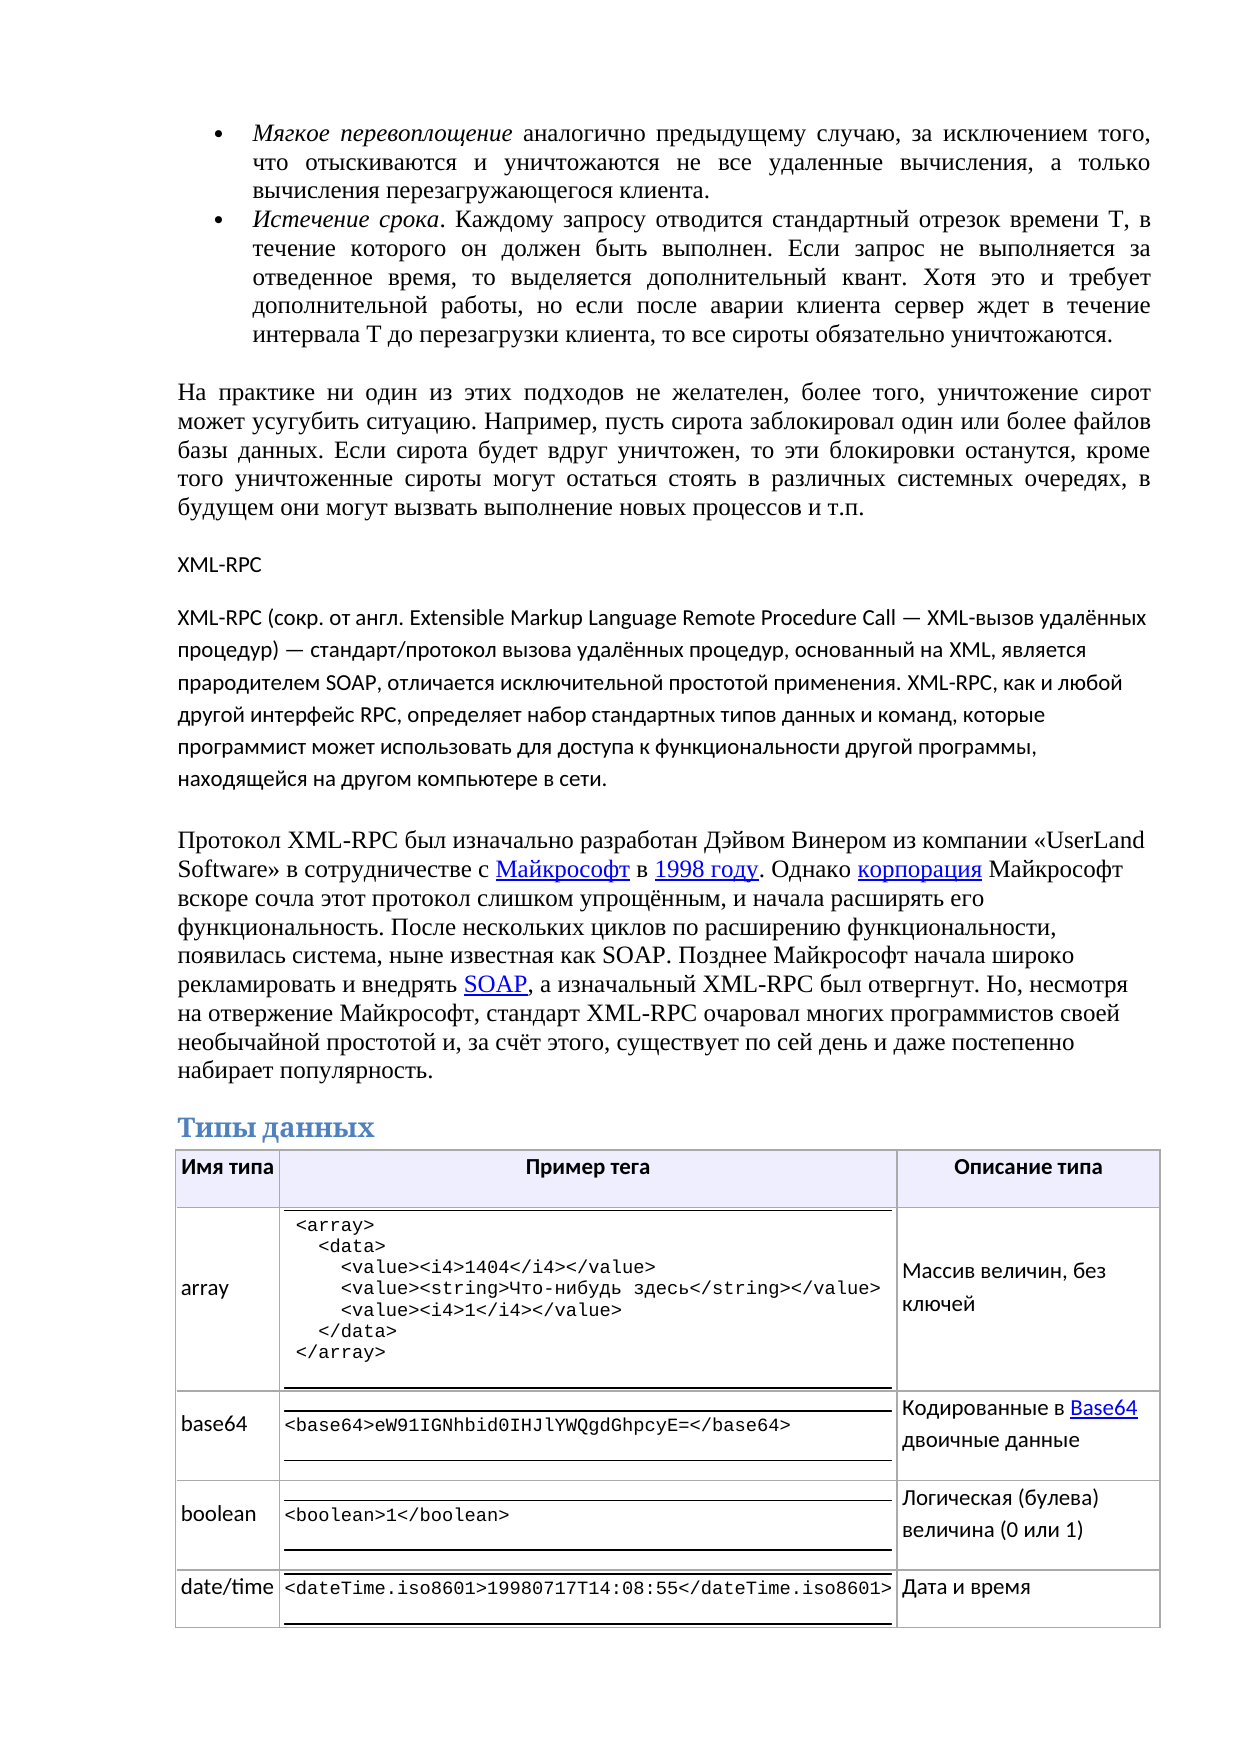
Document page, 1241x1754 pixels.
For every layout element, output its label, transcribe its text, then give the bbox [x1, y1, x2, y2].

table_cell date/time [176, 1570, 279, 1627]
table_cell boolean [176, 1481, 279, 1569]
table_cell <base64>eW91IGNhbid0IHJlYWQgdGhpcyE=</base64> [280, 1392, 896, 1480]
table_cell <array> <data> <value><i4>1404</i4></value> <value><string>Что-нибудь здесь</string></value> <value><i4>1</i4></value> </data> </array> [280, 1208, 896, 1390]
text Протокол XML-RPC был изначально разработан Дэйвом Винером из компании «UserLand Software» в сотрудничестве с Майкрософт в 1998 году. Однако корпорация Майкрософт вскоре сочла этот протокол слишком упрощённым, и начала расширять его функциональность. После нескольких циклов по расширению функциональности, появилась система, ныне известная как SOAP. Позднее Майкрософт начала широко рекламировать и внедрять SOAP, а изначальный XML-RPC был отвергнут. Но, несмотря на отвержение Майкрософт, стандарт XML-RPC очаровал многих программистов своей необычайной простотой и, за счёт этого, существует по сей день и даже постепенно набирает популярность. [177, 826, 1152, 1084]
table_header Пример тега [280, 1151, 896, 1207]
list Истечение срока. Каждому запросу отводится стандартный отрезок времени Т, в течение которого он должен быть выполнен. Если запрос не выполняется за отведенное время, то выделяется дополнительный квант. Хотя это и требует дополнительной работы, но если после аварии клиента сервер ждет в течение интервала Т до перезагрузки клиента, то все сироты обязательно уничтожаются. [215, 204, 1152, 348]
table_cell Кодированные в Base64 двоичные данные [898, 1392, 1159, 1480]
table_cell Логическая (булева) величина (0 или 1) [898, 1481, 1159, 1569]
subtitle Типы данных [177, 1113, 1152, 1144]
table_cell base64 [176, 1391, 279, 1480]
table_header Имя типа [176, 1151, 279, 1207]
table_cell Дата и время [898, 1571, 1159, 1627]
text На практике ни один из этих подходов не желателен, более того, уничтожение сирот может усугубить ситуацию. Например, пусть сирота заблокировал один или более файлов базы данных. Если сирота будет вдруг уничтожен, то эти блокировки останутся, кроме того уничтоженные сироты могут остаться стоять в различных системных очередях, в будущем они могут вызвать выполнение новых процессов и т.п. [177, 377, 1152, 521]
list Мягкое перевоплощение аналогично предыдущему случаю, за исключением того, что отыскиваются и уничтожаются не все удаленные вычисления, а только вычисления перезагружающегося клиента. [215, 118, 1152, 204]
table_cell <dateTime.iso8601>19980717T14:08:55</dateTime.iso8601> [280, 1571, 896, 1627]
table_header Описание типа [898, 1151, 1159, 1207]
table_cell array [176, 1208, 279, 1390]
text XML-RPC [177, 550, 1152, 578]
table_cell <boolean>1</boolean> [280, 1481, 896, 1569]
table_cell Массив величин, без ключей [898, 1208, 1159, 1390]
text XML-RPC (сокр. от англ. Extensible Markup Language Remote Procedure Call — XML-вызов удалённых процедур) — стандарт/протокол вызова удалённых процедур, основанный на XML, является прародителем SOAP, отличается исключительной простотой применения. XML-RPC, как и любой другой интерфейс RPC, определяет набор стандартных типов данных и команд, которые программист может использовать для доступа к функциональности другой программы, находящейся на другом компьютере в сети. [177, 603, 1152, 792]
